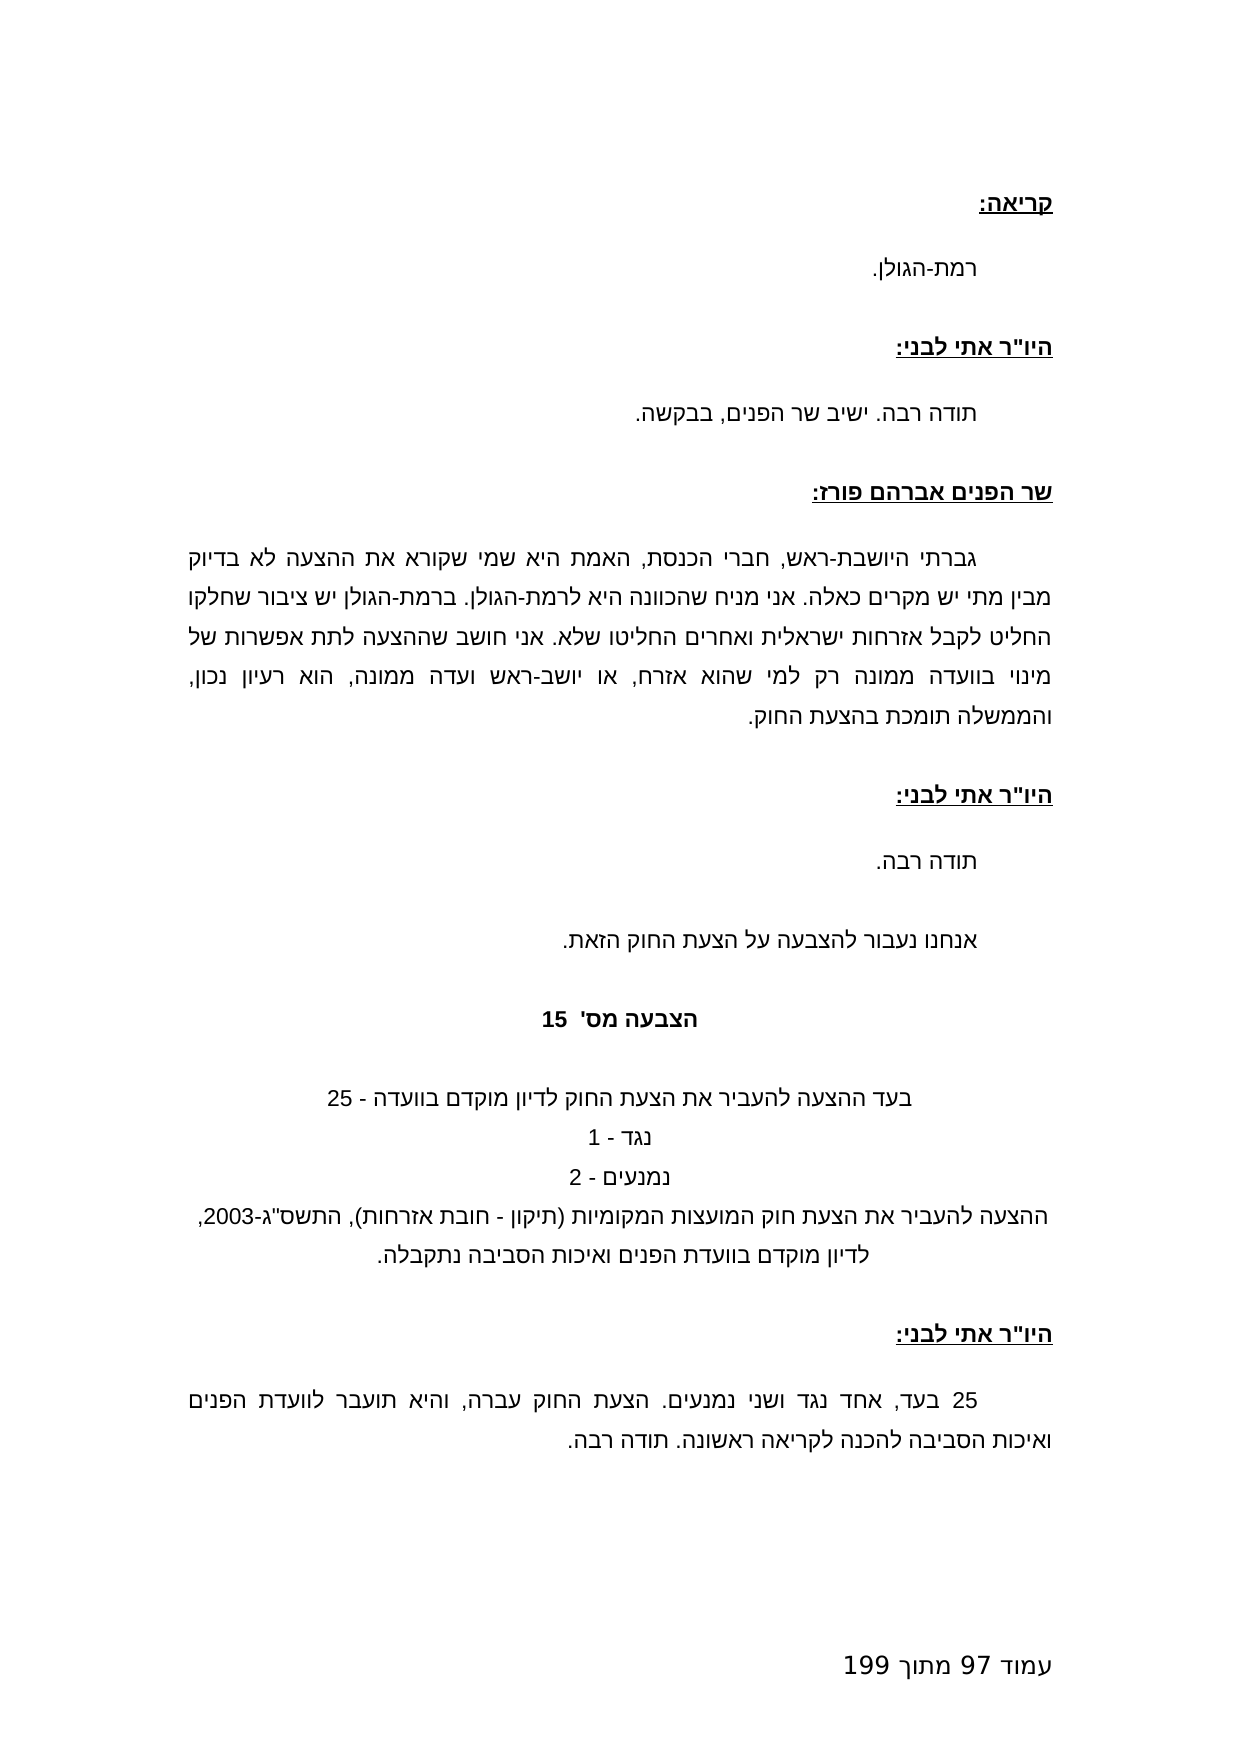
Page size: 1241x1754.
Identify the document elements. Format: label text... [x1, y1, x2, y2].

text היו"ר אתי לבני: [187, 782, 1053, 808]
text אנחנו נעבור להצבעה על הצעת החוק הזאת. [187, 927, 1053, 953]
text היו"ר אתי לבני: [187, 1321, 1053, 1348]
text בעד ההצעה להעביר את הצעת החוק לדיון מוקדם בוועדה - 25 [187, 1084, 1053, 1111]
text גברתי היושבת-ראש, חברי הכנסת, האמת היא שמי שקורא את ההצעה לא בדיוק מבין מתי יש מקרים כאלה. אני מניח שהכוונה היא לרמת-הגולן. ברמת-הגולן יש ציבור שחלקו החליט לקבל אזרחות ישראלית ואחרים החליטו שלא. אני חושב שההצעה לתת אפשרות של מינוי בוועדה ממונה רק למי שהוא אזרח, או יושב-ראש ועדה ממונה, הוא רעיון נכון, והממשלה תומכת בהצעת החוק. [187, 545, 1053, 729]
text תודה רבה. [187, 848, 1053, 874]
text 25 בעד, אחד נגד ושני נמנעים. הצעת החוק עברה, והיא תועבר לוועדת הפנים ואיכות הסביבה להכנה לקריאה ראשונה. תודה רבה. [187, 1387, 1053, 1453]
text הצבעה מס' 15 [187, 1006, 1053, 1032]
text נמנעים - 2 [187, 1163, 1053, 1190]
text היו"ר אתי לבני: [187, 334, 1053, 361]
text רמת-הגולן. [187, 255, 1053, 282]
text קריאה: [187, 189, 1053, 216]
text שר הפנים אברהם פורז: [187, 479, 1053, 505]
text נגד - 1 [187, 1124, 1053, 1150]
text תודה רבה. ישיב שר הפנים, בבקשה. [187, 400, 1053, 426]
text לדיון מוקדם בוועדת הפנים ואיכות הסביבה נתקבלה. [187, 1242, 1053, 1269]
text ההצעה להעביר את הצעת חוק המועצות המקומיות (תיקון - חובת אזרחות), התשס"ג-2003, [187, 1203, 1053, 1229]
